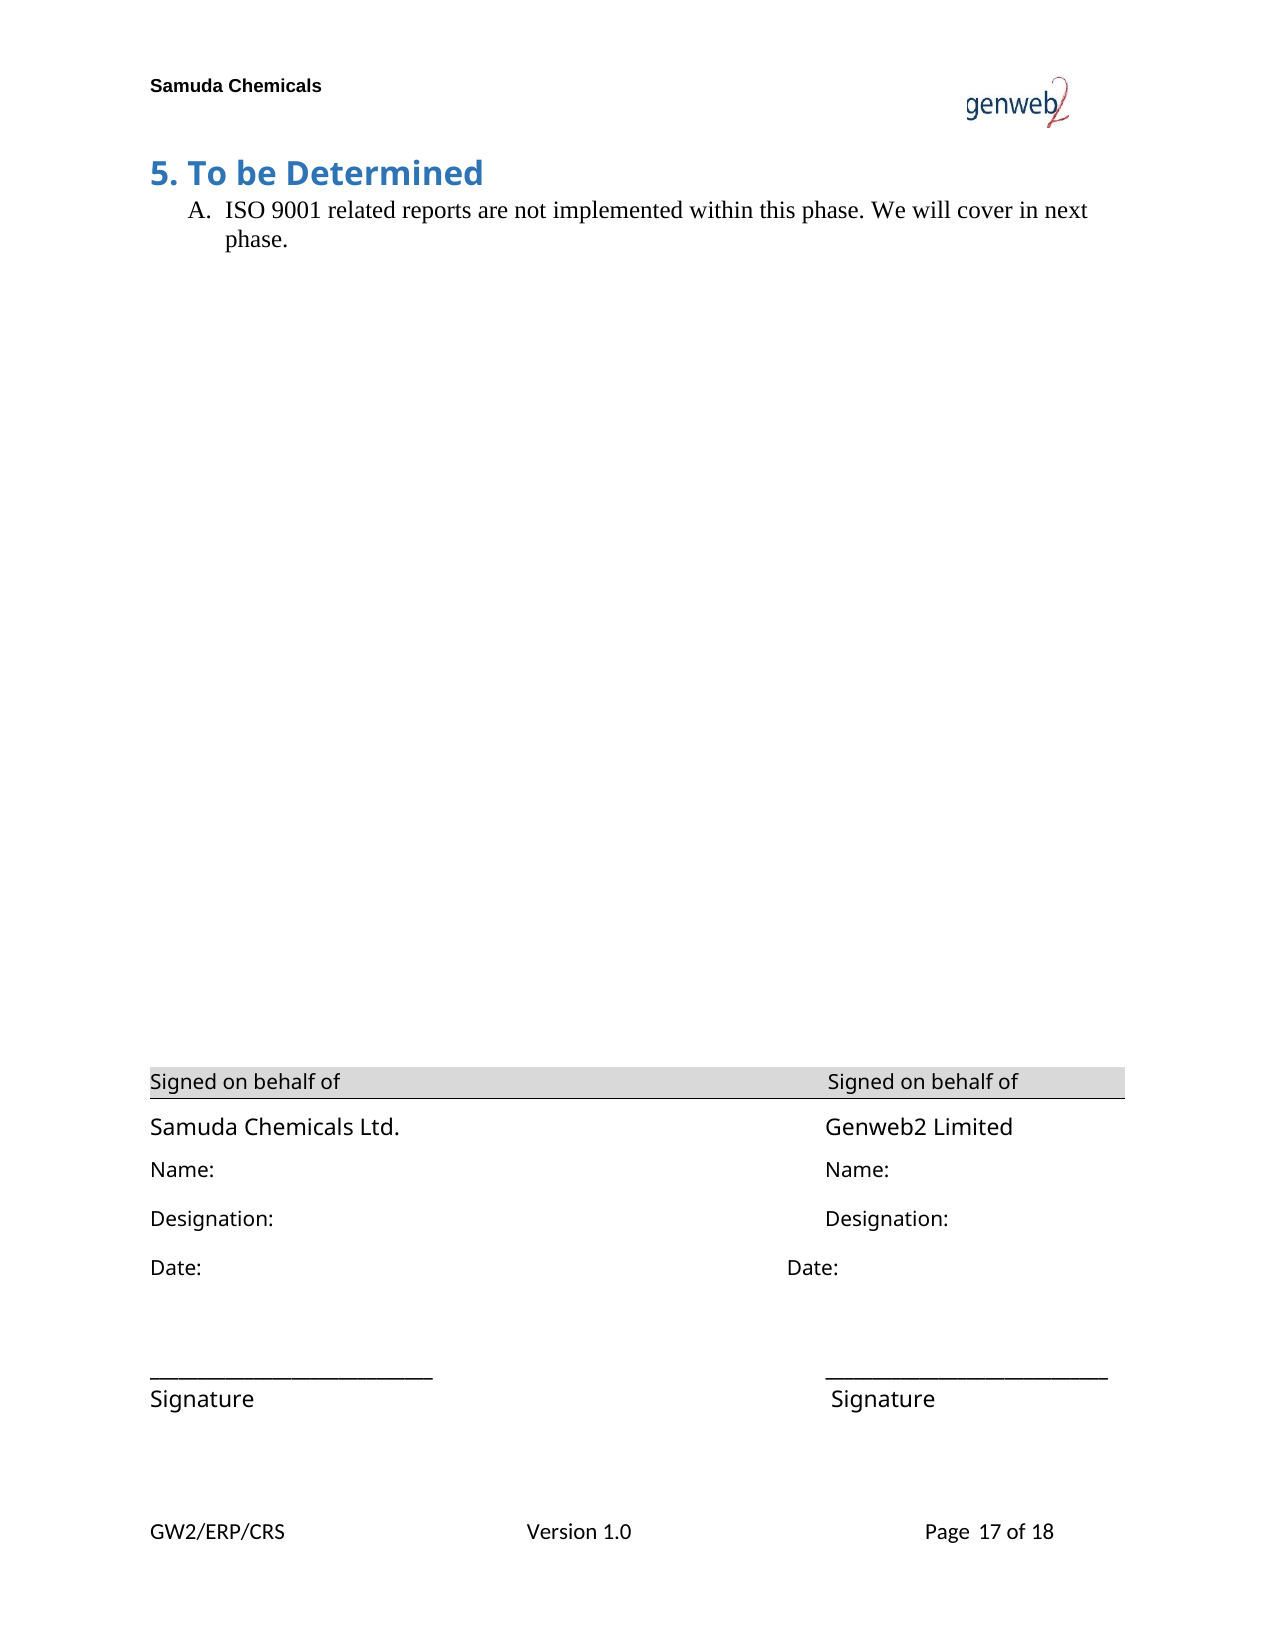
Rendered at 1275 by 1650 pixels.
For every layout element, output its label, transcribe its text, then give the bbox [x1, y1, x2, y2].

text Samuda Chemicals Ltd. Genweb2 Limited [150, 1111, 1125, 1142]
text ______________________________ ______________________________ [150, 1352, 1125, 1383]
text Signed on behalf of Signed on behalf of [150, 1067, 1125, 1098]
text Date: Date: [150, 1253, 1125, 1282]
text Signature Signature [150, 1383, 1125, 1414]
list ISO 9001 related reports are not implemented within this phase. We will cover in next phase. [187, 195, 1125, 253]
picture [965, 76, 1069, 127]
subtitle 5. To be Determined [150, 150, 1125, 195]
text Designation: Designation: [150, 1204, 1125, 1233]
text Name: Name: [150, 1155, 1125, 1183]
